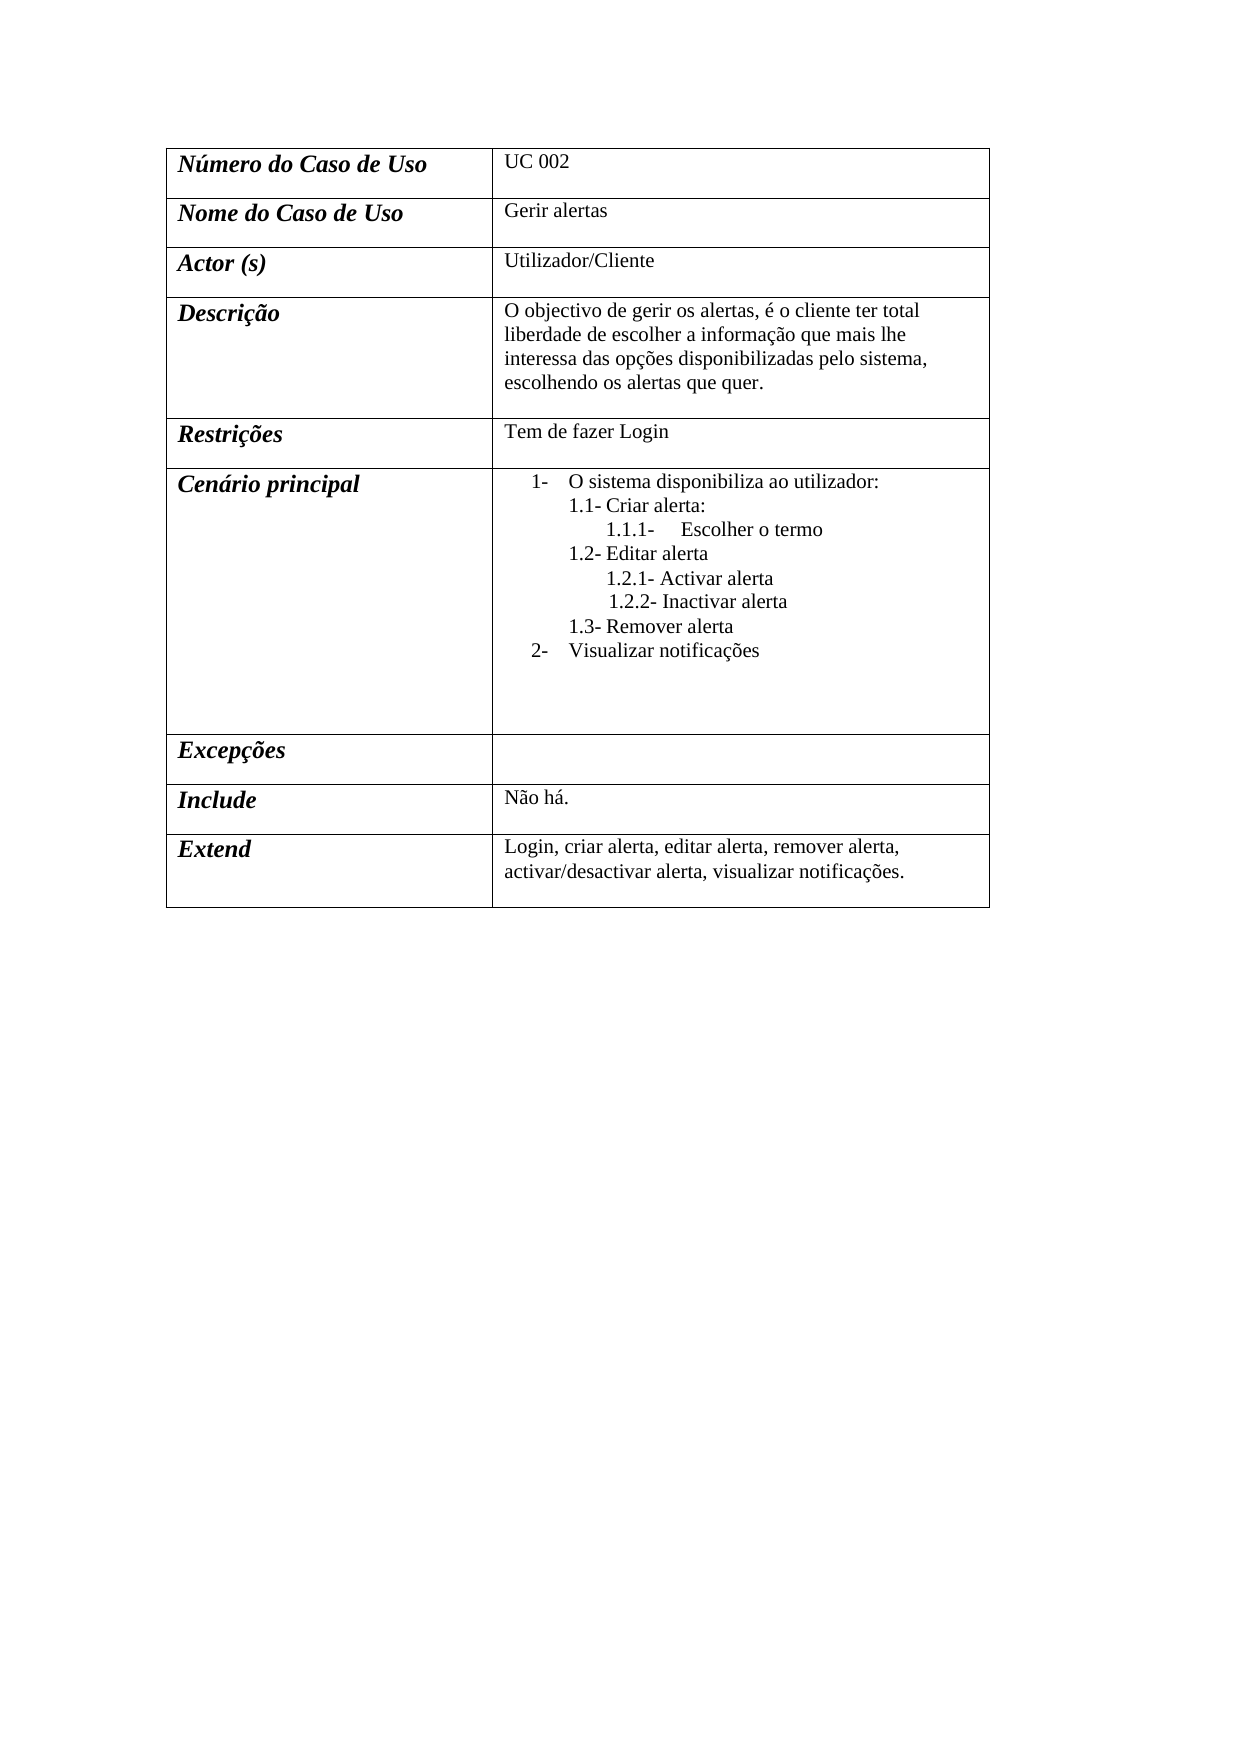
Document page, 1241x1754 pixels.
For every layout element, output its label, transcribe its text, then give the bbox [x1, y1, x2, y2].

table_cell Cenário principal [167, 469, 492, 734]
table_cell Utilizador/Cliente [493, 248, 989, 297]
table_cell Include [167, 785, 492, 833]
table_header UC 002 [493, 149, 989, 197]
table_cell Não há. [493, 785, 989, 833]
table_cell Restrições [167, 419, 492, 468]
table_cell [493, 735, 989, 784]
table_cell Login, criar alerta, editar alerta, remover alerta, activar/desactivar alerta, visualizar notificações. [493, 835, 989, 907]
table_cell Nome do Caso de Uso [167, 199, 492, 247]
table_cell Excepções [167, 735, 492, 784]
table_cell Descrição [167, 298, 492, 418]
table_cell Tem de fazer Login [493, 419, 989, 468]
table_header Número do Caso de Uso [167, 149, 492, 197]
table_cell O objectivo de gerir os alertas, é o cliente ter total liberdade de escolher a informação que mais lhe interessa das opções disponibilizadas pelo sistema, escolhendo os alertas que quer. [493, 298, 989, 418]
table_cell Gerir alertas [493, 199, 989, 247]
table_cell Actor (s) [167, 248, 492, 297]
table_cell O sistema disponibiliza ao utilizador: Criar alerta: Escolher o termo Editar alerta 1.2.1- Activar alerta 1.2.2- Inactivar alerta Remover alerta Visualizar notificações [493, 469, 989, 734]
table_cell Extend [167, 835, 492, 907]
